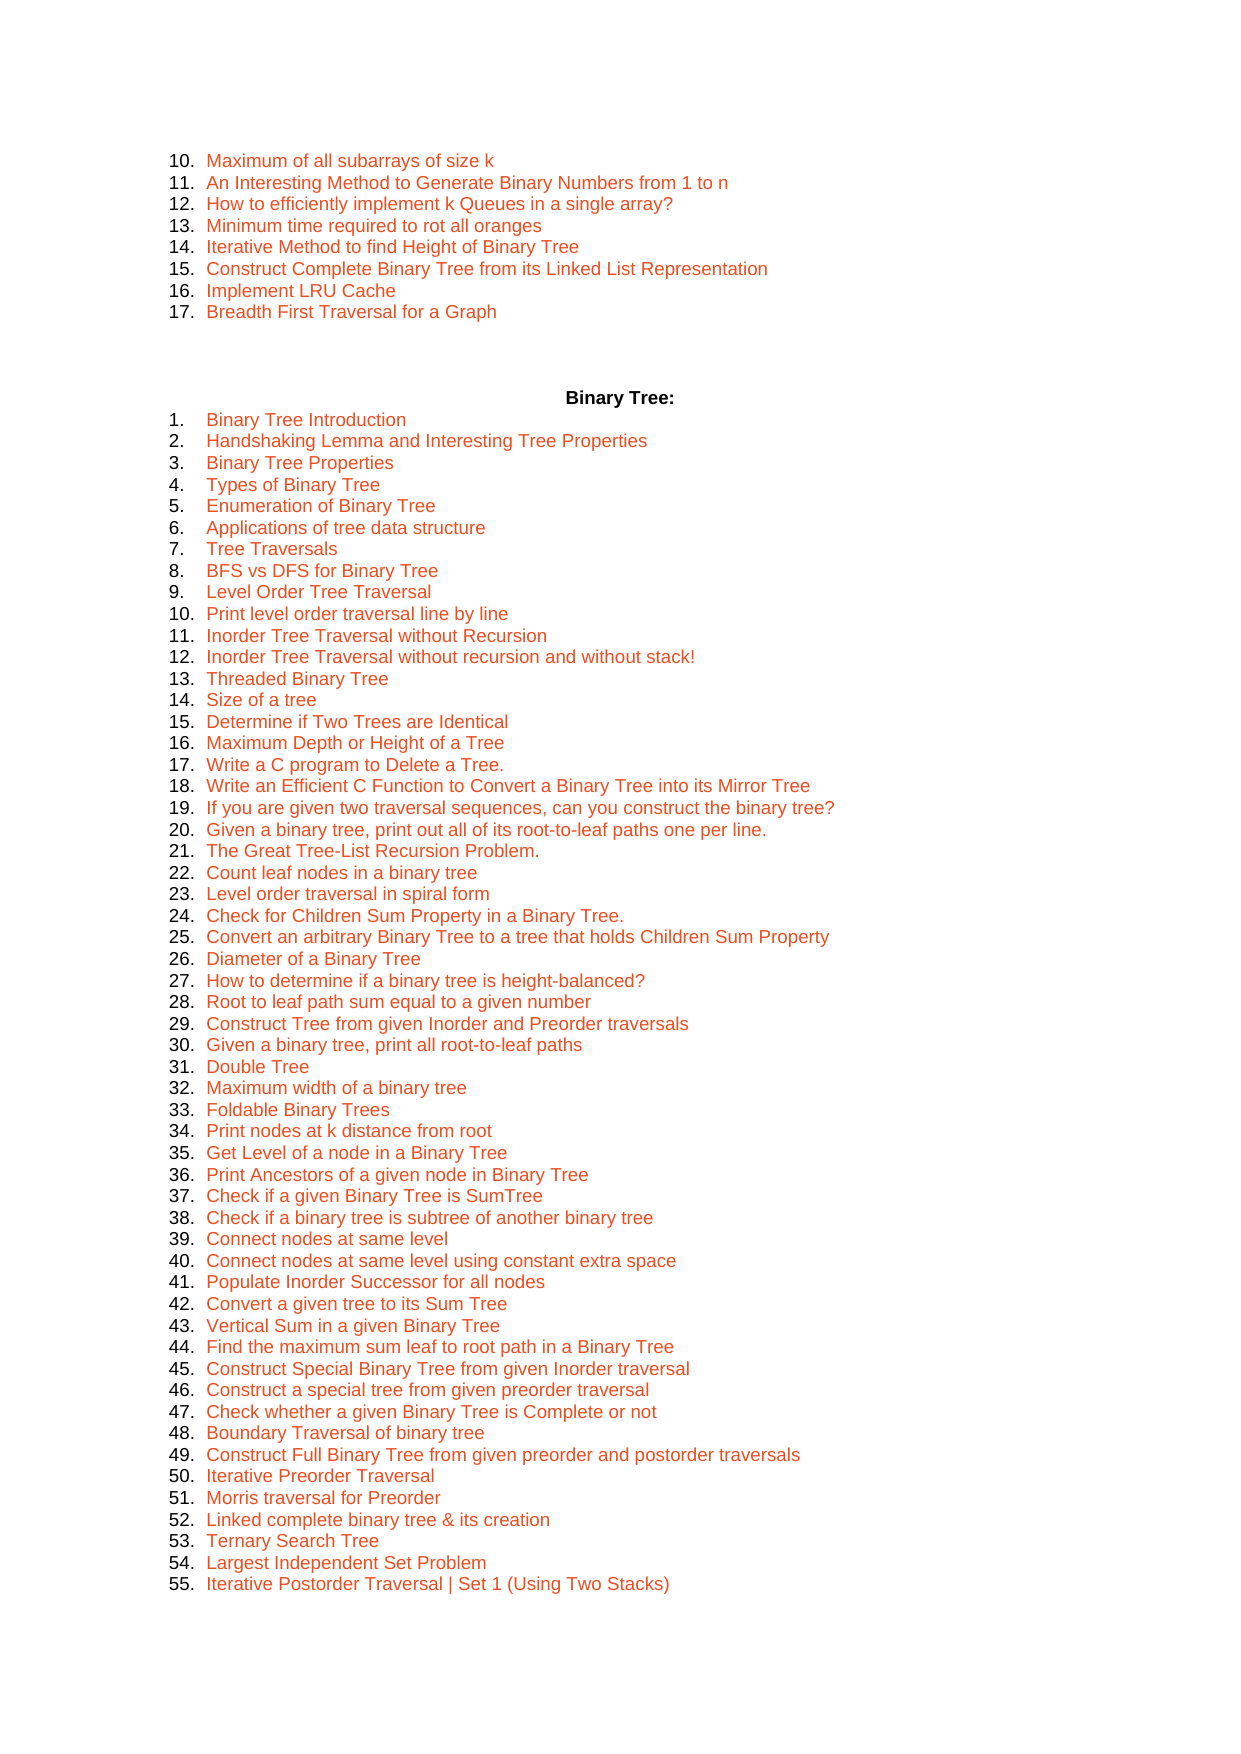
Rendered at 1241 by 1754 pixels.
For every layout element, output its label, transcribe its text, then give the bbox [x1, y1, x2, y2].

list Write a C program to Delete a Tree. [169, 754, 1090, 775]
list Populate Inorder Successor for all nodes [169, 1271, 1090, 1293]
list Count leaf nodes in a binary tree [169, 862, 1090, 883]
list Size of a tree [169, 689, 1090, 711]
list Level order traversal in spiral form [169, 883, 1090, 905]
list Vertical Sum in a given Binary Tree [169, 1314, 1090, 1336]
list Maximum Depth or Height of a Tree [169, 732, 1090, 754]
list Print Ancestors of a given node in Binary Tree [169, 1163, 1090, 1185]
list Root to leaf path sum equal to a given number [169, 991, 1090, 1012]
list Given a binary tree, print all root-to-leaf paths [169, 1034, 1090, 1056]
list Check if a given Binary Tree is SumTree [169, 1185, 1090, 1207]
list Types of Binary Tree [169, 473, 1090, 495]
list Diameter of a Binary Tree [169, 948, 1090, 969]
list Linked complete binary tree & its creation [169, 1508, 1090, 1530]
list Ternary Search Tree [169, 1530, 1090, 1552]
list Construct Full Binary Tree from given preorder and postorder traversals [169, 1444, 1090, 1465]
list Given a binary tree, print out all of its root-to-leaf paths one per line. [169, 818, 1090, 840]
list Construct a special tree from given preorder traversal [169, 1379, 1090, 1401]
list Iterative Preorder Traversal [169, 1465, 1090, 1487]
list Print level order traversal line by line [169, 603, 1090, 624]
list Find the maximum sum leaf to root path in a Binary Tree [169, 1336, 1090, 1357]
list Check whether a given Binary Tree is Complete or not [169, 1401, 1090, 1422]
list Iterative Postorder Traversal | Set 1 (Using Two Stacks) [169, 1573, 1090, 1595]
list Tree Traversals [169, 538, 1090, 560]
list Maximum width of a binary tree [169, 1077, 1090, 1099]
list If you are given two traversal sequences, can you construct the binary tree? [169, 797, 1090, 818]
list The Great Tree-List Recursion Problem. [169, 840, 1090, 862]
list Check for Children Sum Property in a Binary Tree. [169, 905, 1090, 926]
list Print nodes at k distance from root [169, 1120, 1090, 1142]
list Applications of tree data structure [169, 517, 1090, 538]
list Construct Special Binary Tree from given Inorder traversal [169, 1357, 1090, 1379]
list Foldable Binary Trees [169, 1099, 1090, 1120]
list Construct Tree from given Inorder and Preorder traversals [169, 1012, 1090, 1034]
list Write an Efficient C Function to Convert a Binary Tree into its Mirror Tree [169, 775, 1090, 797]
list Convert an arbitrary Binary Tree to a tree that holds Children Sum Property [169, 926, 1090, 948]
list Iterative Method to find Height of Binary Tree [169, 236, 1090, 258]
list An Interesting Method to Generate Binary Numbers from 1 to n [169, 172, 1090, 193]
list Binary Tree Properties [169, 452, 1090, 473]
list Morris traversal for Preorder [169, 1487, 1090, 1508]
list How to determine if a binary tree is height-balanced? [169, 969, 1090, 991]
text Binary Tree: [150, 387, 1090, 409]
list Implement LRU Cache [169, 279, 1090, 301]
list Check if a binary tree is subtree of another binary tree [169, 1207, 1090, 1228]
list Inorder Tree Traversal without Recursion [169, 624, 1090, 646]
list Convert a given tree to its Sum Tree [169, 1293, 1090, 1314]
list Handshaking Lemma and Interesting Tree Properties [169, 430, 1090, 452]
list Get Level of a node in a Binary Tree [169, 1142, 1090, 1163]
list Largest Independent Set Problem [169, 1552, 1090, 1573]
list Inorder Tree Traversal without recursion and without stack! [169, 646, 1090, 667]
list Breadth First Traversal for a Graph [169, 301, 1090, 322]
list Enumeration of Binary Tree [169, 495, 1090, 517]
list Level Order Tree Traversal [169, 581, 1090, 603]
list Construct Complete Binary Tree from its Linked List Representation [169, 258, 1090, 279]
list Threaded Binary Tree [169, 667, 1090, 689]
list Binary Tree Introduction [169, 409, 1090, 430]
list Minimum time required to rot all oranges [169, 215, 1090, 236]
list Double Tree [169, 1056, 1090, 1077]
list Determine if Two Trees are Identical [169, 711, 1090, 732]
list Boundary Traversal of binary tree [169, 1422, 1090, 1444]
list Connect nodes at same level [169, 1228, 1090, 1250]
list Maximum of all subarrays of size k [169, 150, 1090, 172]
list How to efficiently implement k Queues in a single array? [169, 193, 1090, 215]
list BFS vs DFS for Binary Tree [169, 560, 1090, 581]
list Connect nodes at same level using constant extra space [169, 1250, 1090, 1271]
